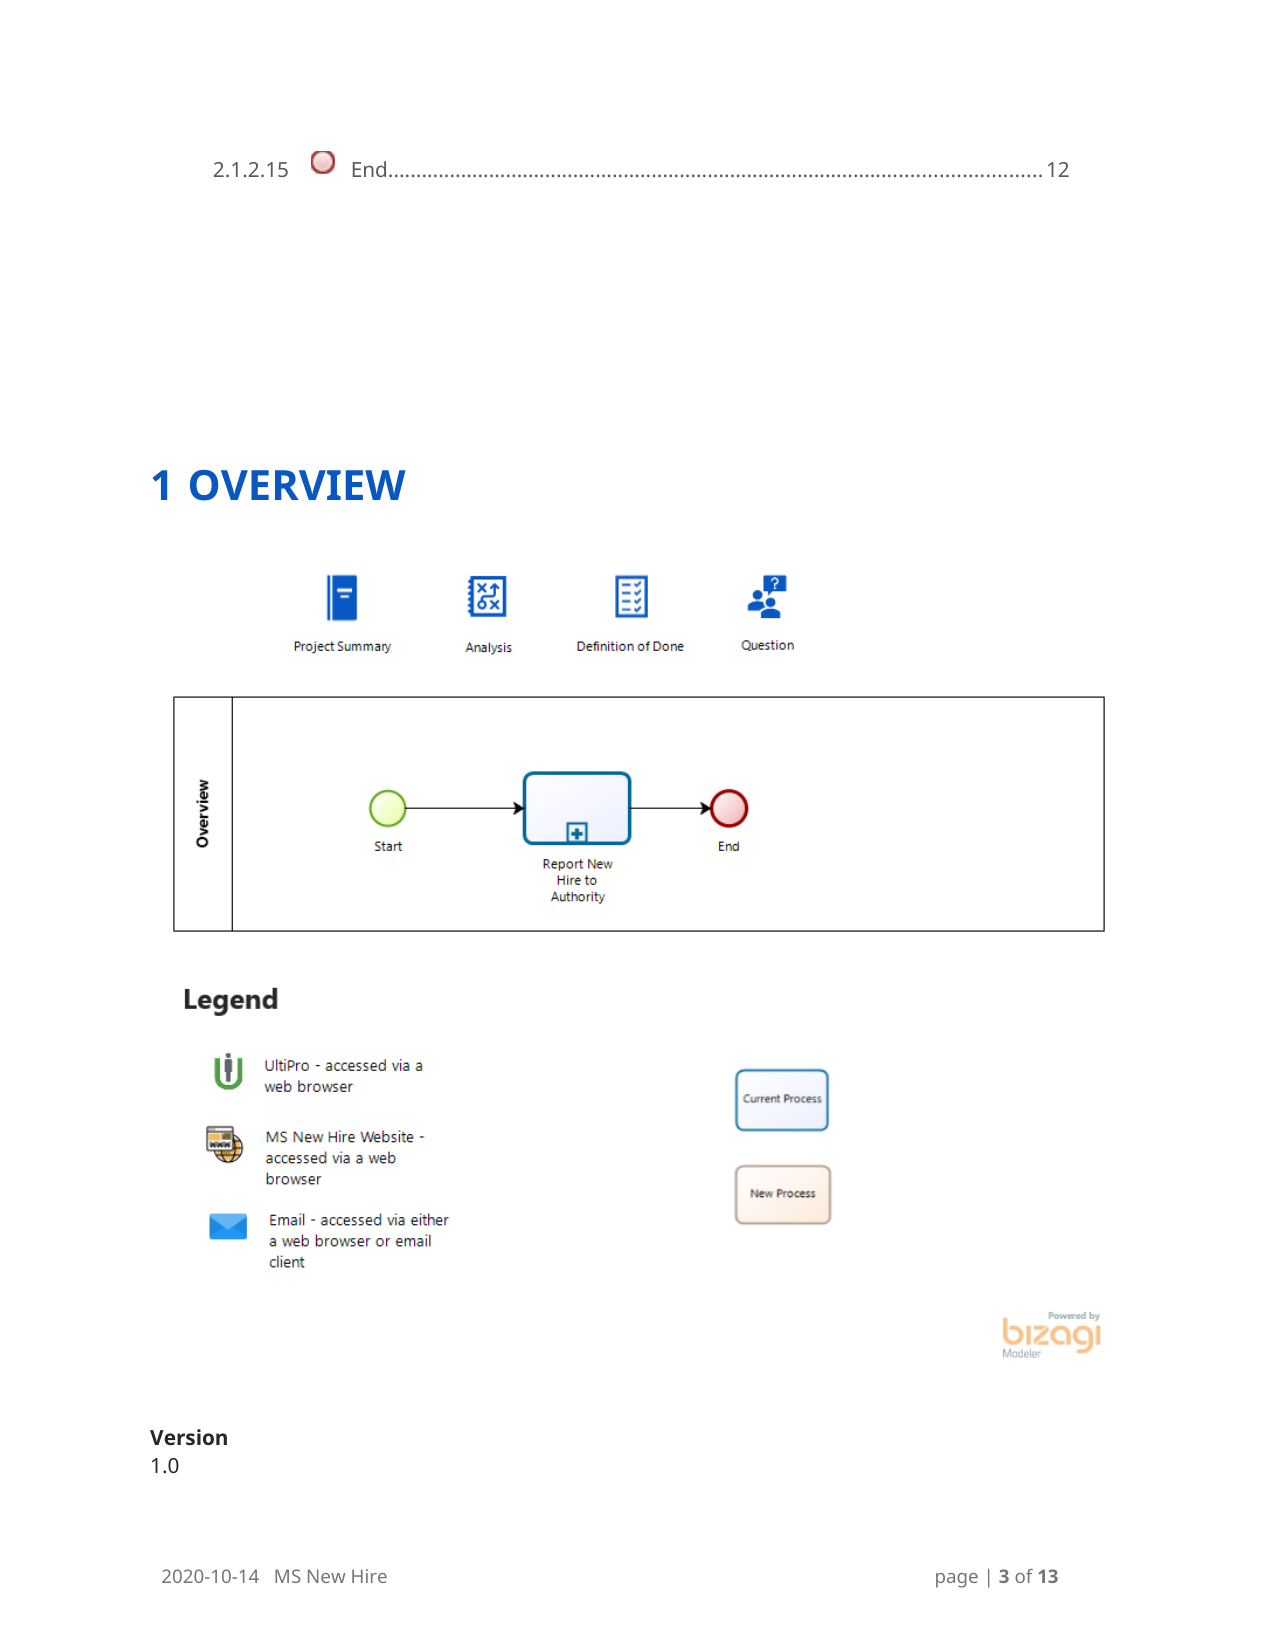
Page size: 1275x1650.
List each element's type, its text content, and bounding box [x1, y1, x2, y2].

text 1.0 [150, 1452, 1125, 1480]
picture [311, 151, 335, 174]
subtitle OVERVIEW [150, 456, 1125, 512]
text 2.1.2.15 End 12 [213, 150, 1125, 183]
picture [151, 542, 1126, 1393]
text Version [150, 1423, 1125, 1452]
